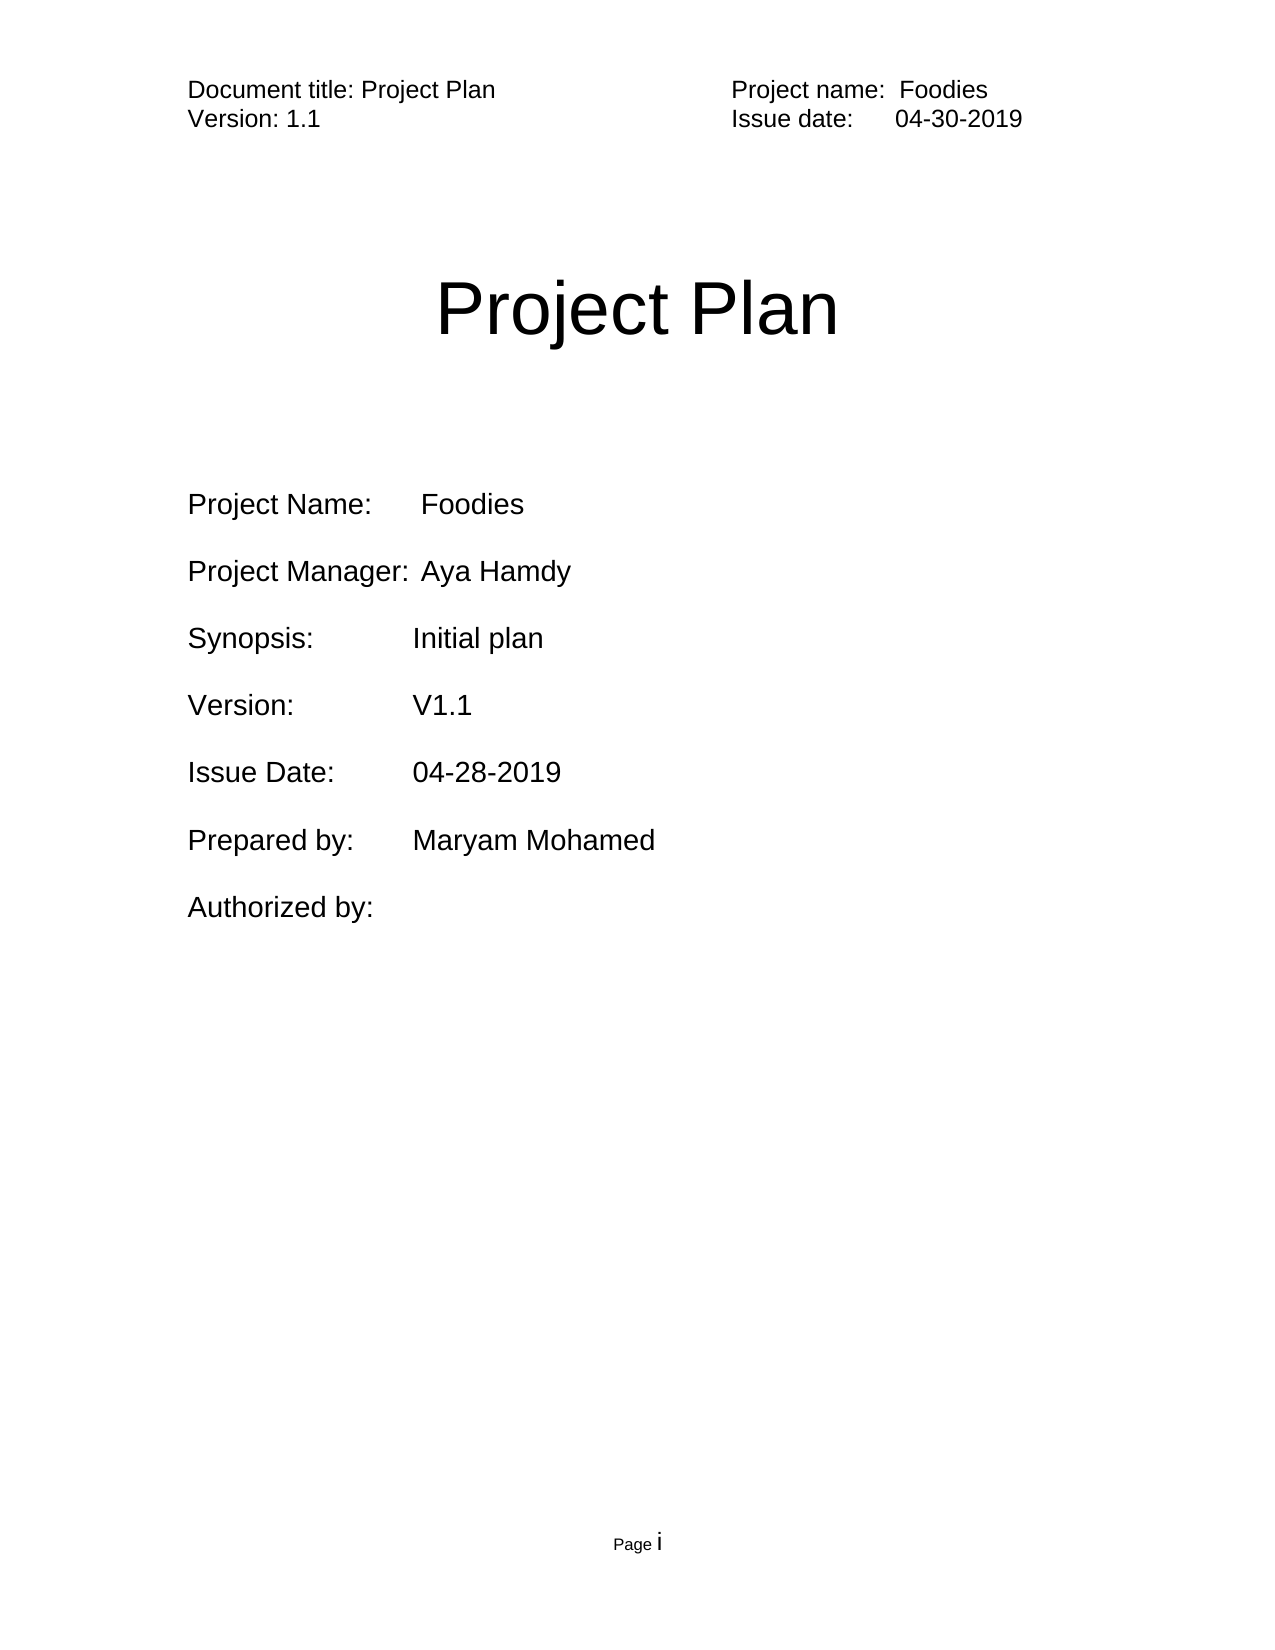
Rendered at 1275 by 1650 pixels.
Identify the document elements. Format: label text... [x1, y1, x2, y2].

text Project Plan [187, 264, 1087, 351]
text Version: V1.1 [187, 688, 1087, 722]
text Issue Date: 04-28-2019 [187, 756, 1087, 789]
text Synopsis: Initial plan [187, 621, 1087, 655]
text Project Name: Foodies [187, 487, 1087, 521]
text Authorized by: [187, 890, 1087, 923]
text Project Manager: Aya Hamdy [187, 554, 1087, 588]
text Prepared by: Maryam Mohamed [187, 823, 1087, 856]
